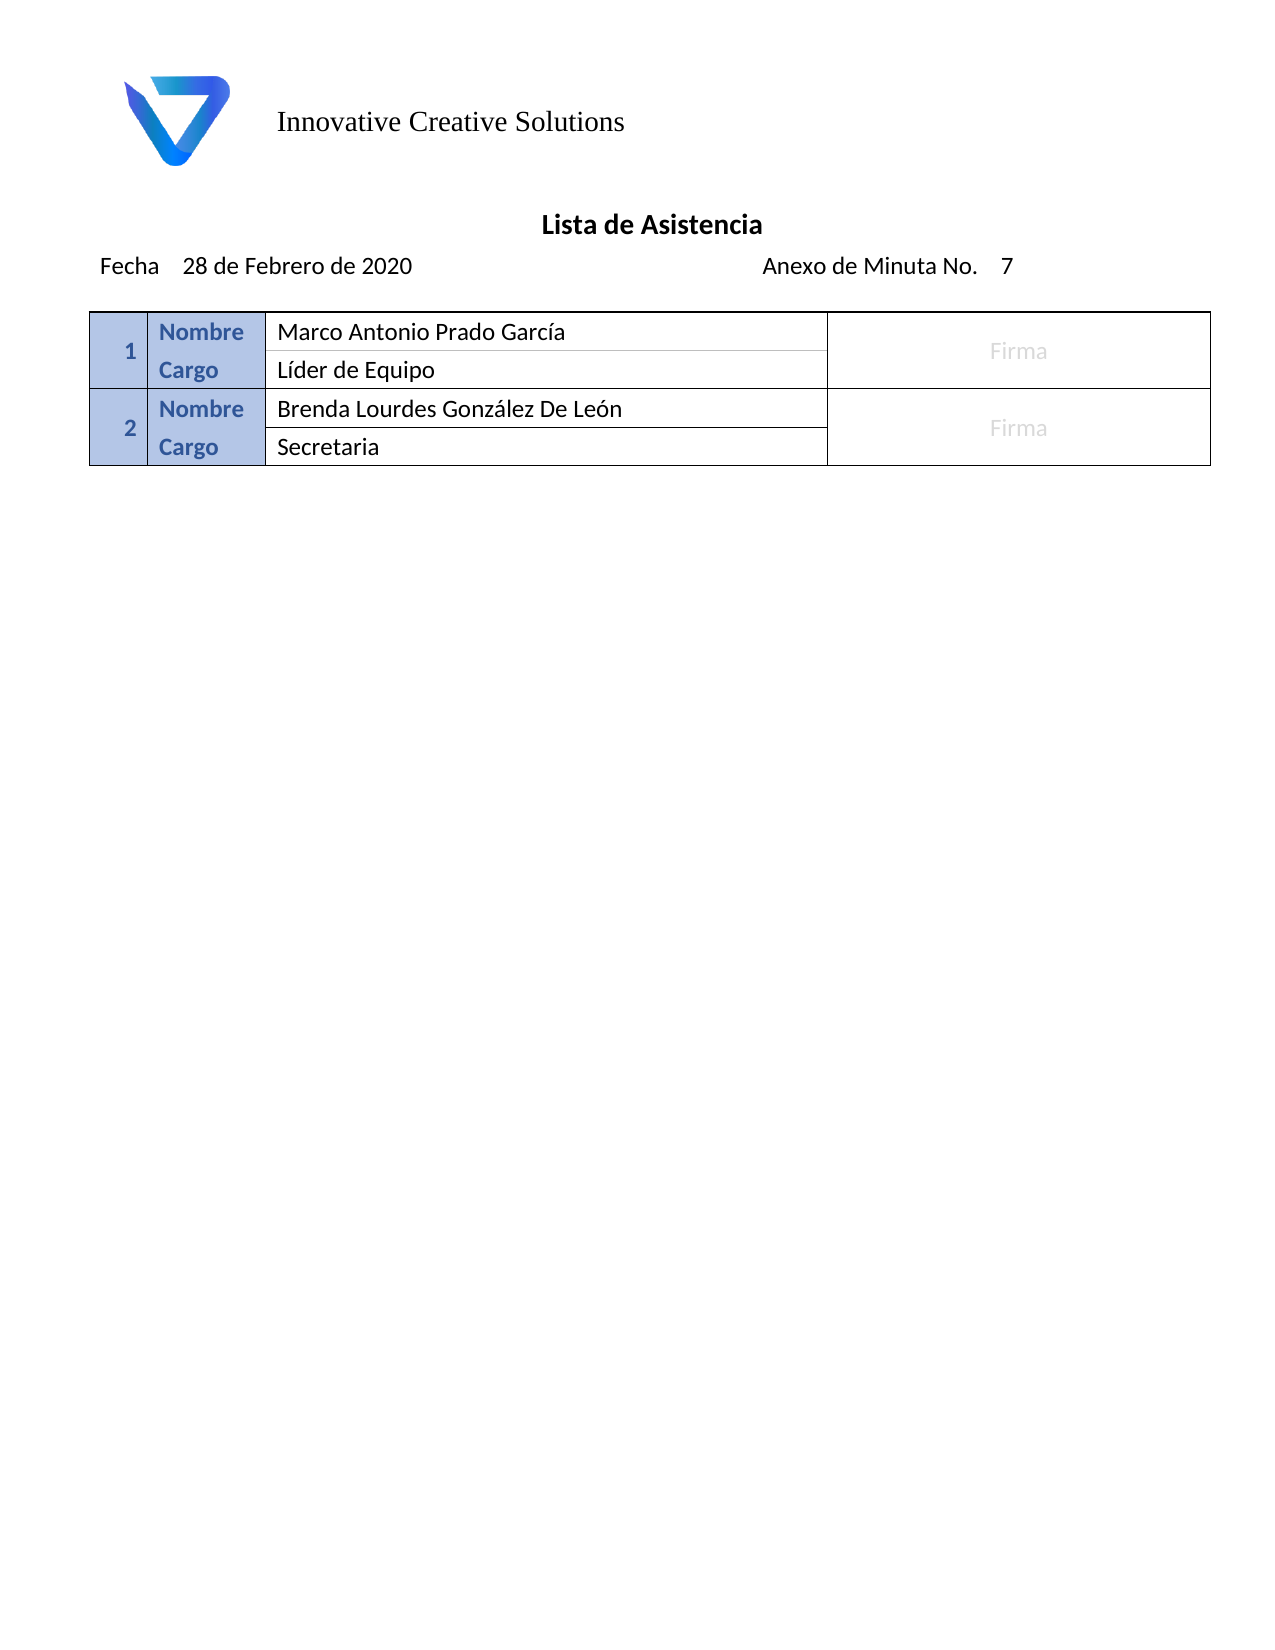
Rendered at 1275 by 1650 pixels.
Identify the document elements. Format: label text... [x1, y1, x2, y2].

table_cell Nombre [148, 389, 265, 427]
table_cell Fecha [89, 250, 171, 281]
table_cell Anexo de Minuta No. [546, 250, 989, 281]
table_header 1 [90, 313, 147, 388]
table_cell Líder de Equipo [266, 351, 827, 388]
table_cell 7 [989, 250, 1216, 281]
table_cell Cargo [148, 350, 265, 388]
table_cell 28 de Febrero de 2020 [171, 250, 546, 281]
picture [124, 76, 230, 166]
table_header Firma [828, 313, 1210, 388]
table_header Marco Antonio Prado García [266, 313, 827, 350]
table_cell Brenda Lourdes González De León [266, 389, 827, 427]
table_cell 2 [90, 389, 147, 465]
table_header Lista de Asistencia [89, 198, 1216, 250]
table_header Nombre [148, 313, 265, 350]
table_cell Secretaria [266, 428, 827, 465]
table_cell Firma [828, 389, 1210, 465]
table_cell Cargo [148, 427, 265, 465]
